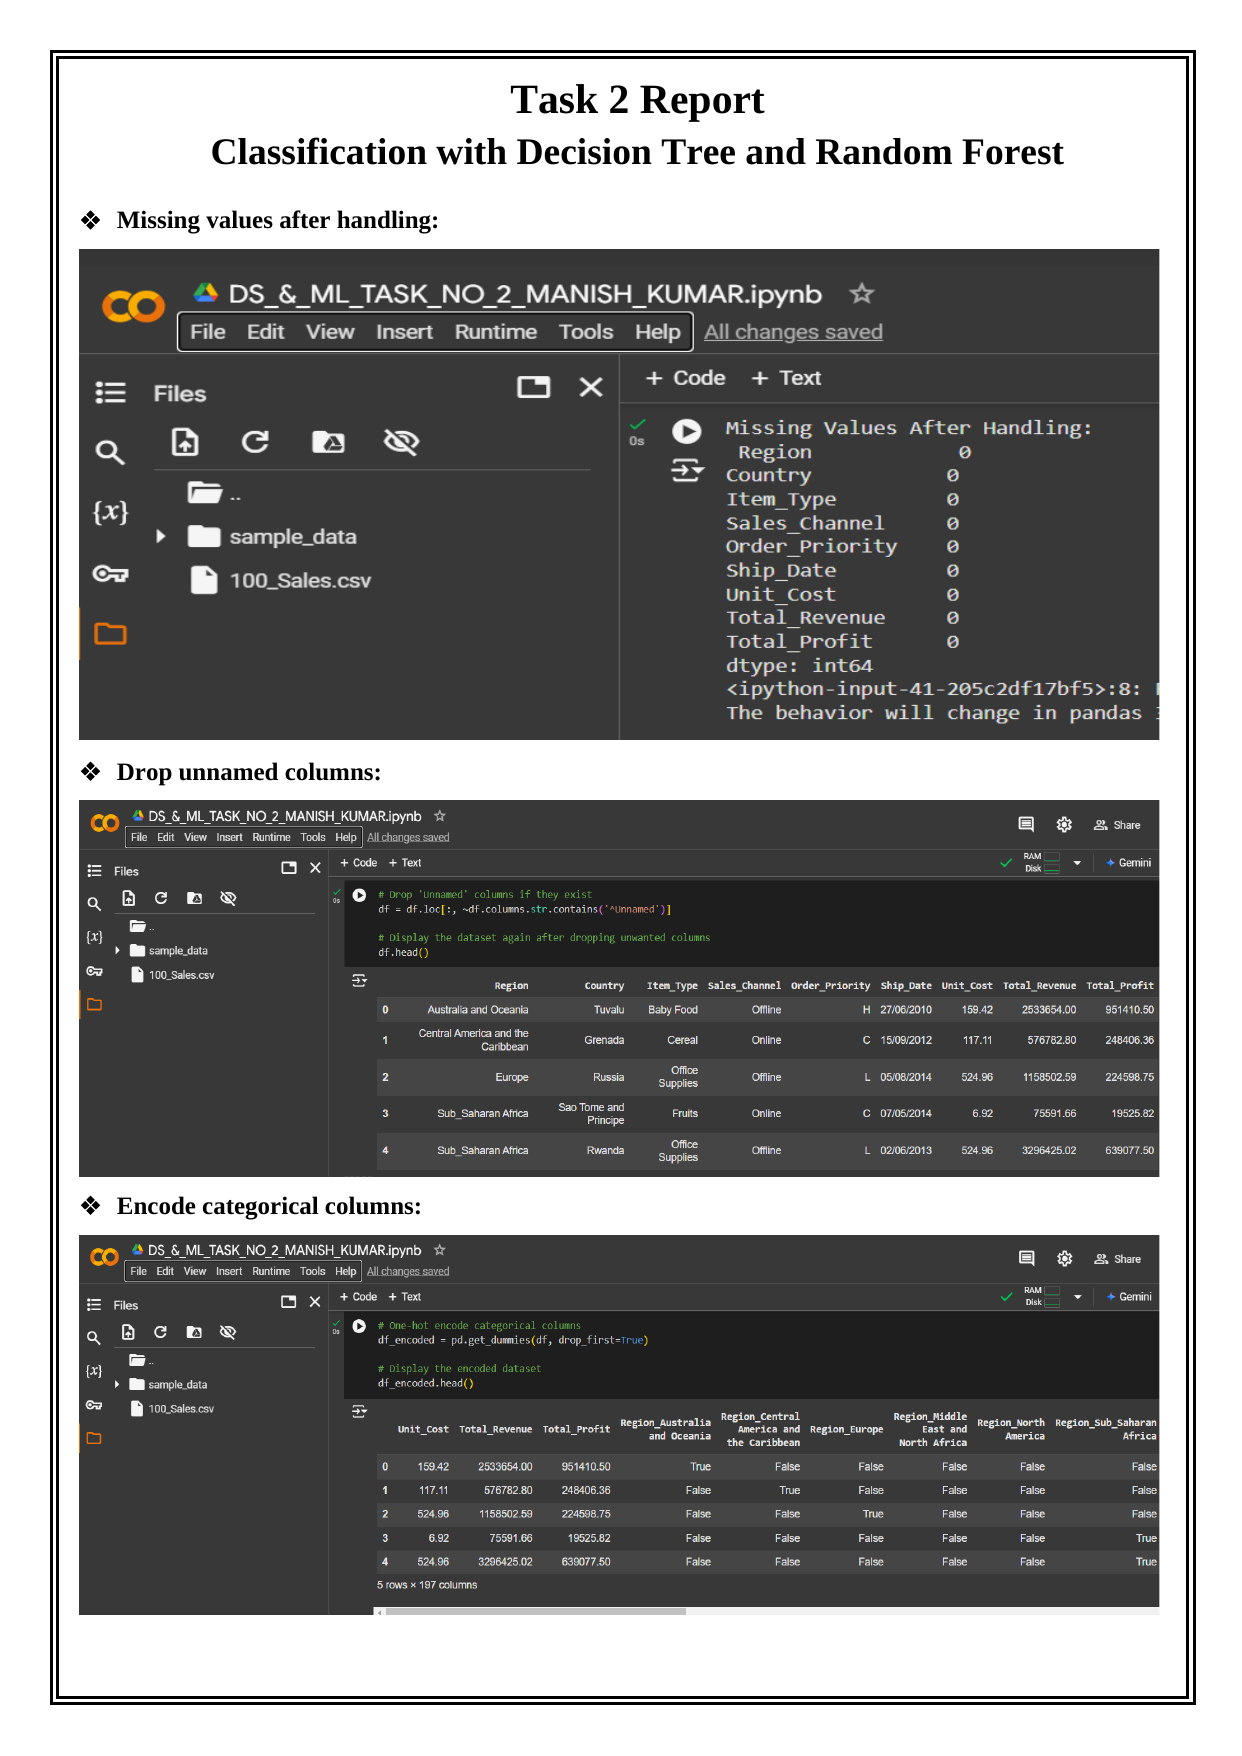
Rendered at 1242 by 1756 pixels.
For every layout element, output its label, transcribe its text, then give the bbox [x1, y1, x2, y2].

picture [79, 1235, 1160, 1615]
list Missing values after handling: [79, 206, 1186, 234]
picture [79, 249, 1160, 740]
list Encode categorical columns: [79, 1191, 1186, 1220]
picture [79, 800, 1160, 1177]
list Drop unnamed columns: [79, 757, 1186, 786]
